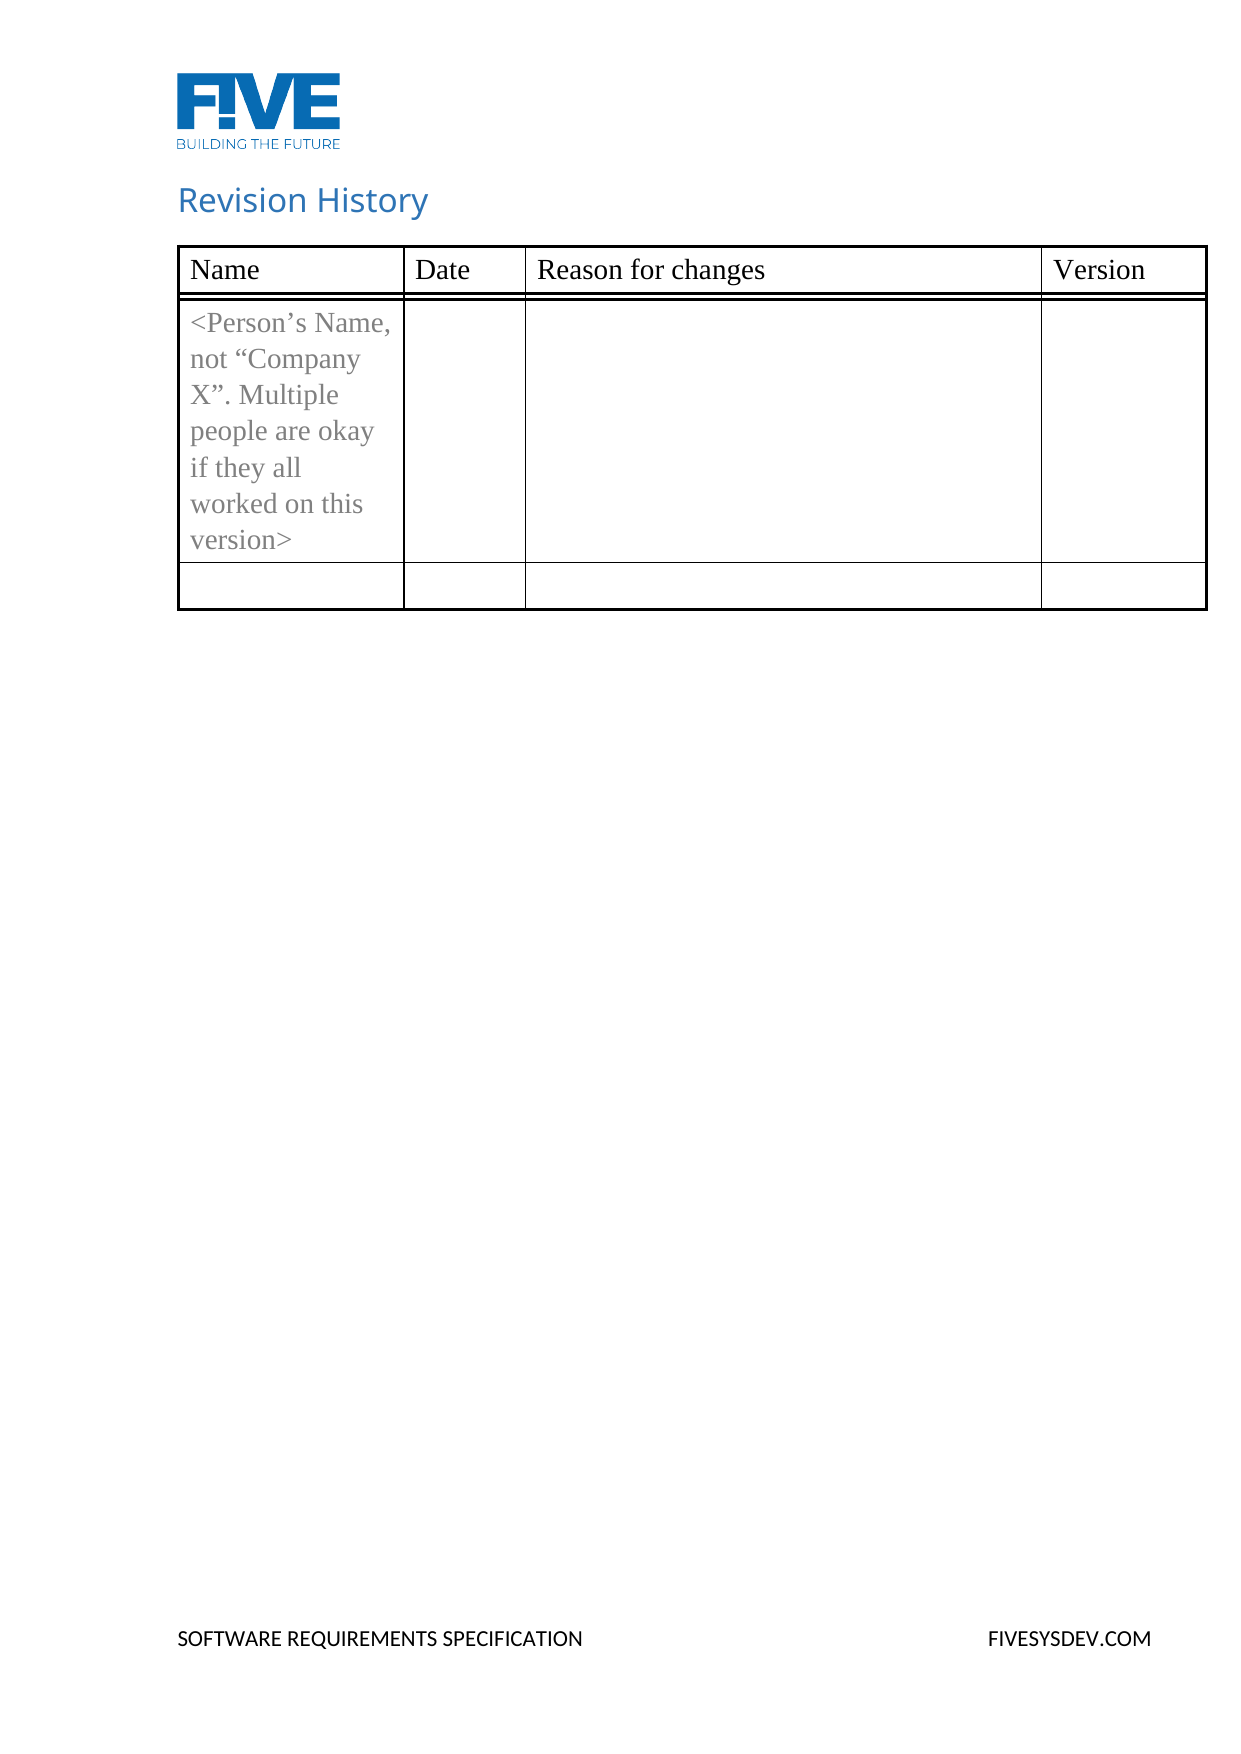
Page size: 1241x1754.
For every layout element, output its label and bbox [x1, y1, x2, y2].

picture [177, 73, 340, 149]
